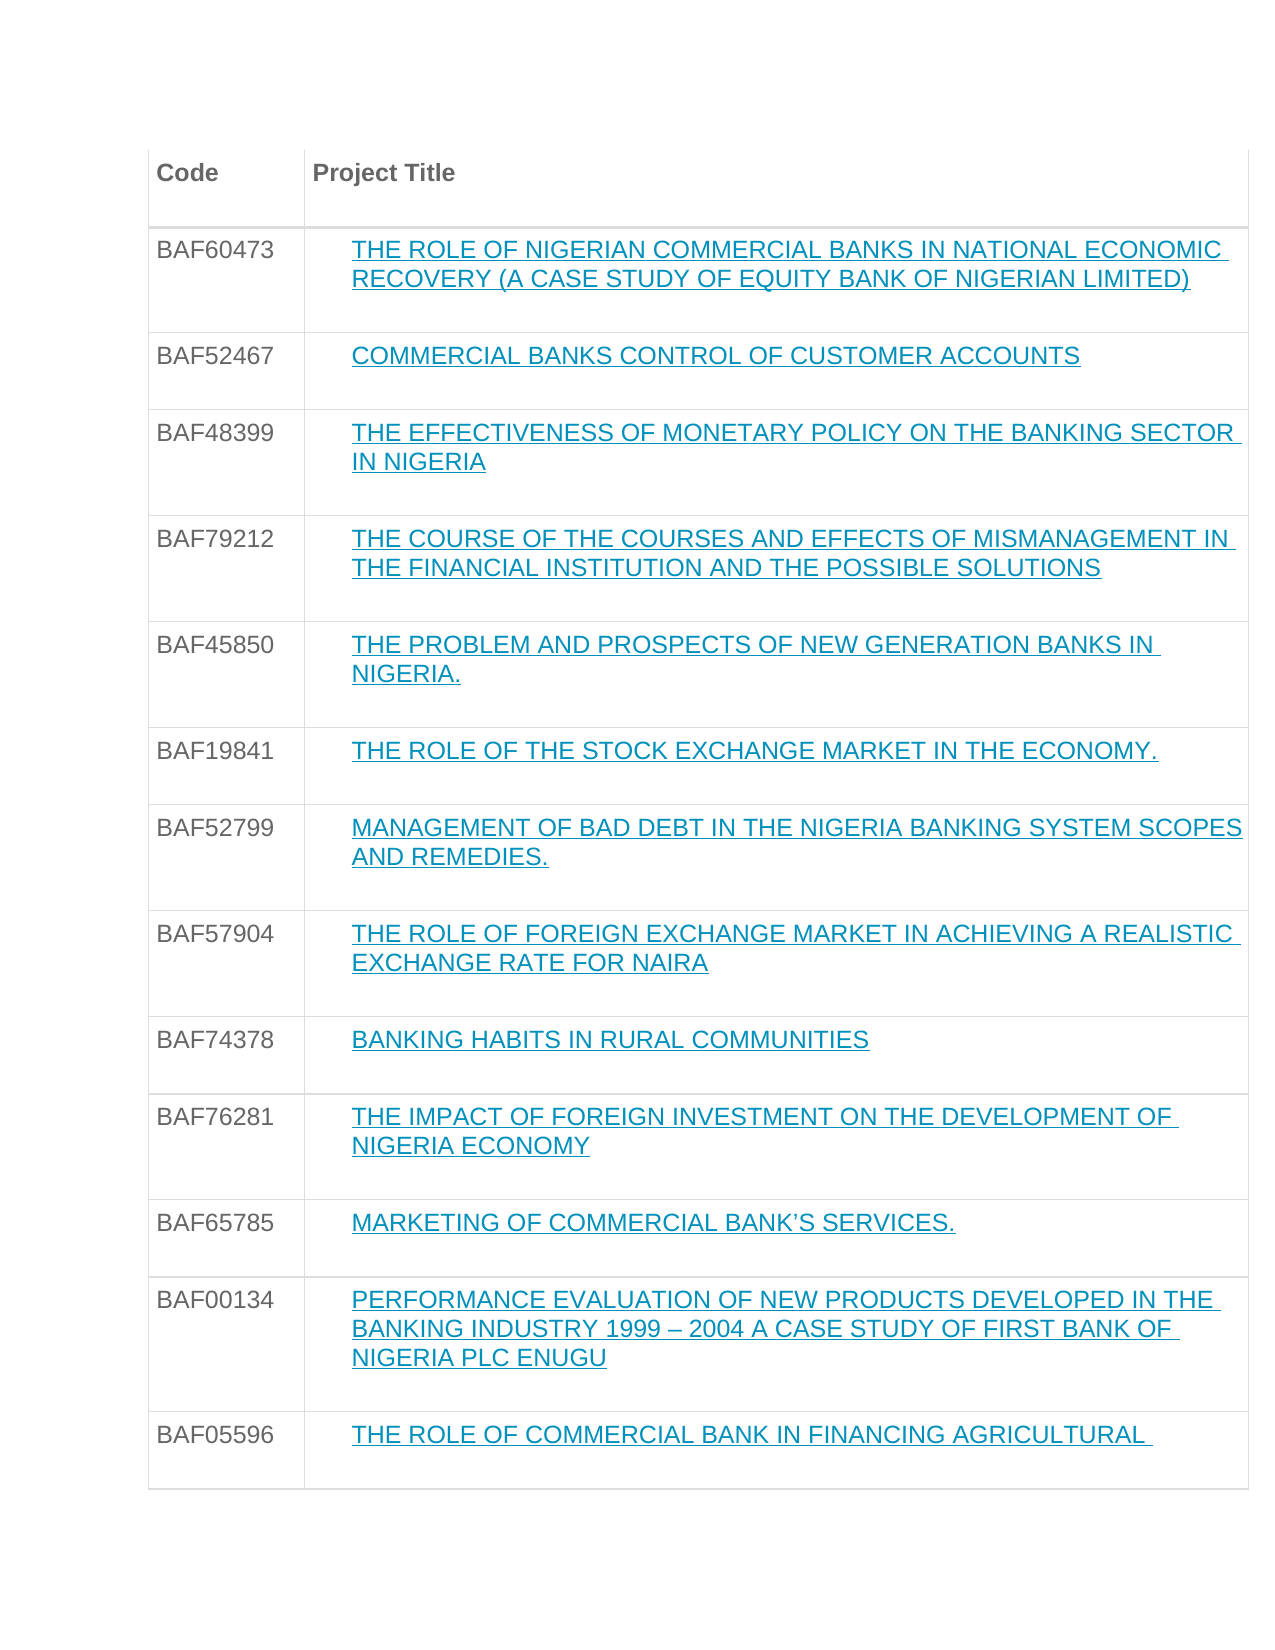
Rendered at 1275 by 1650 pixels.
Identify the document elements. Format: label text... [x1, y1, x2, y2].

table_cell BAF74378 [149, 1017, 304, 1093]
table_cell BAF76281 [149, 1095, 304, 1199]
table_cell THE EFFECTIVENESS OF MONETARY POLICY ON THE BANKING SECTOR IN NIGERIA [305, 410, 1248, 515]
table_cell COMMERCIAL BANKS CONTROL OF CUSTOMER ACCOUNTS [305, 333, 1248, 409]
table_cell BAF52799 [149, 805, 304, 910]
table_cell BAF65785 [149, 1200, 304, 1276]
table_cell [305, 1412, 1248, 1488]
table_cell MARKETING OF COMMERCIAL BANK’S SERVICES. [305, 1200, 1248, 1276]
table_cell BAF05596 [149, 1412, 304, 1488]
table_cell BAF45850 [149, 622, 304, 727]
table_cell BAF52467 [149, 333, 304, 409]
table_cell MANAGEMENT OF BAD DEBT IN THE NIGERIA BANKING SYSTEM SCOPES AND REMEDIES. [305, 805, 1248, 910]
table_cell THE ROLE OF THE STOCK EXCHANGE MARKET IN THE ECONOMY. [305, 728, 1248, 804]
table_cell THE ROLE OF FOREIGN EXCHANGE MARKET IN ACHIEVING A REALISTIC EXCHANGE RATE FOR NAIRA [305, 911, 1248, 1016]
table_cell PERFORMANCE EVALUATION OF NEW PRODUCTS DEVELOPED IN THE BANKING INDUSTRY 1999 – 2004 A CASE STUDY OF FIRST BANK OF NIGERIA PLC ENUGU [305, 1278, 1248, 1411]
table_cell BAF57904 [149, 911, 304, 1016]
table_cell BAF48399 [149, 410, 304, 515]
table_header Code [149, 150, 304, 226]
table_header Project Title [305, 150, 1248, 226]
table_cell BANKING HABITS IN RURAL COMMUNITIES [305, 1017, 1248, 1093]
table_cell THE ROLE OF NIGERIAN COMMERCIAL BANKS IN NATIONAL ECONOMIC RECOVERY (A CASE STUDY OF EQUITY BANK OF NIGERIAN LIMITED) [305, 229, 1248, 332]
table_cell THE PROBLEM AND PROSPECTS OF NEW GENERATION BANKS IN NIGERIA. [305, 622, 1248, 727]
table_cell THE IMPACT OF FOREIGN INVESTMENT ON THE DEVELOPMENT OF NIGERIA ECONOMY [305, 1095, 1248, 1199]
table_cell BAF79212 [149, 516, 304, 621]
table_cell BAF00134 [149, 1278, 304, 1411]
table_cell BAF60473 [149, 229, 304, 332]
table_cell BAF19841 [149, 728, 304, 804]
table_cell THE COURSE OF THE COURSES AND EFFECTS OF MISMANAGEMENT IN THE FINANCIAL INSTITUTION AND THE POSSIBLE SOLUTIONS [305, 516, 1248, 621]
